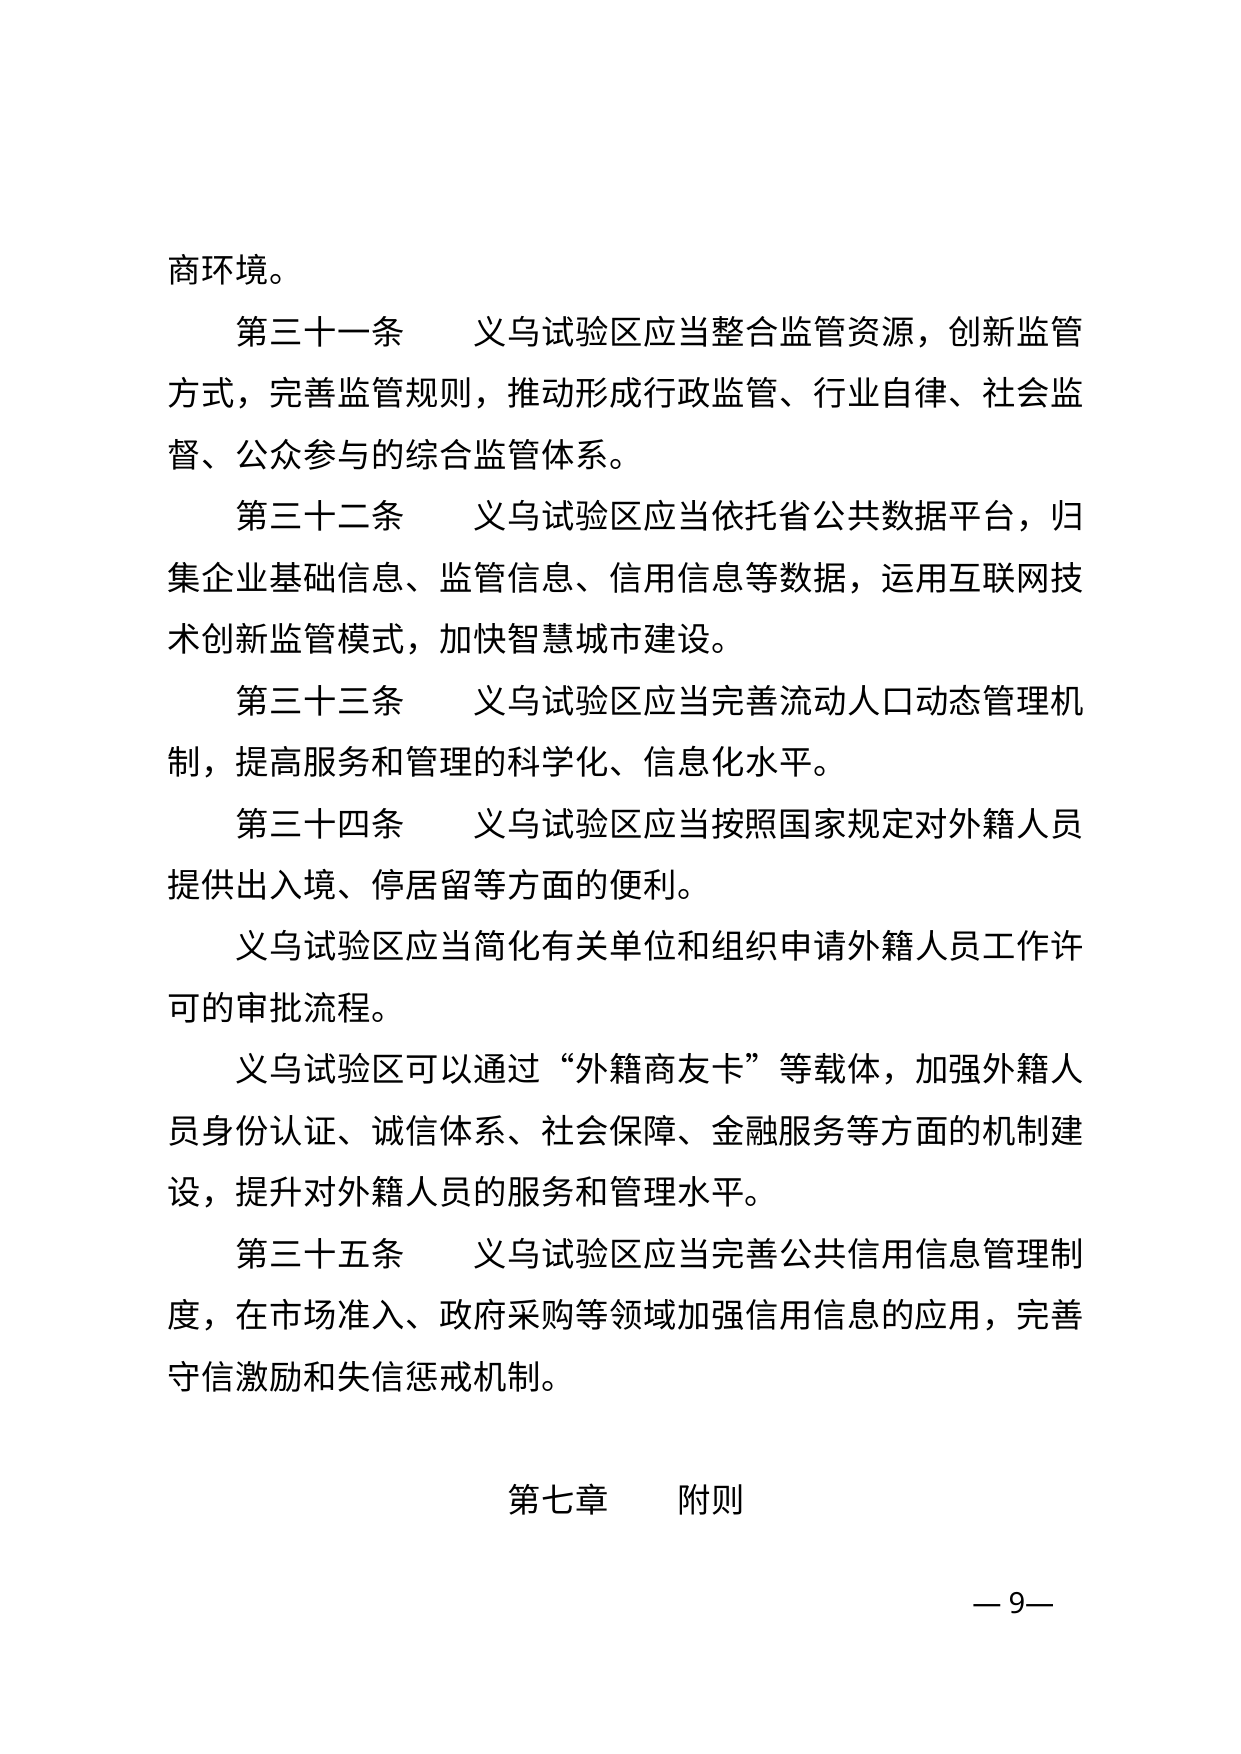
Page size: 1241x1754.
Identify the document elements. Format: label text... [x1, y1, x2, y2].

text 第三十三条 义乌试验区应当完善流动人口动态管理机制，提高服务和管理的科学化、信息化水平。 [168, 668, 1084, 791]
text 第三十一条 义乌试验区应当整合监管资源，创新监管方式，完善监管规则，推动形成行政监管、行业自律、社会监督、公众参与的综合监管体系。 [168, 299, 1084, 483]
text 义乌试验区可以通过“外籍商友卡”等载体，加强外籍人员身份认证、诚信体系、社会保障、金融服务等方面的机制建设，提升对外籍人员的服务和管理水平。 [168, 1037, 1084, 1221]
text 第三十四条 义乌试验区应当按照国家规定对外籍人员提供出入境、停居留等方面的便利。 [168, 791, 1084, 914]
text 义乌试验区应当简化有关单位和组织申请外籍人员工作许可的审批流程。 [168, 914, 1084, 1037]
text 第七章 附则 [168, 1467, 1084, 1528]
text 第三十五条 义乌试验区应当完善公共信用信息管理制度，在市场准入、政府采购等领域加强信用信息的应用，完善守信激励和失信惩戒机制。 [168, 1221, 1084, 1405]
text 第三十二条 义乌试验区应当依托省公共数据平台，归集企业基础信息、监管信息、信用信息等数据，运用互联网技术创新监管模式，加快智慧城市建设。 [168, 483, 1084, 668]
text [168, 238, 1084, 299]
